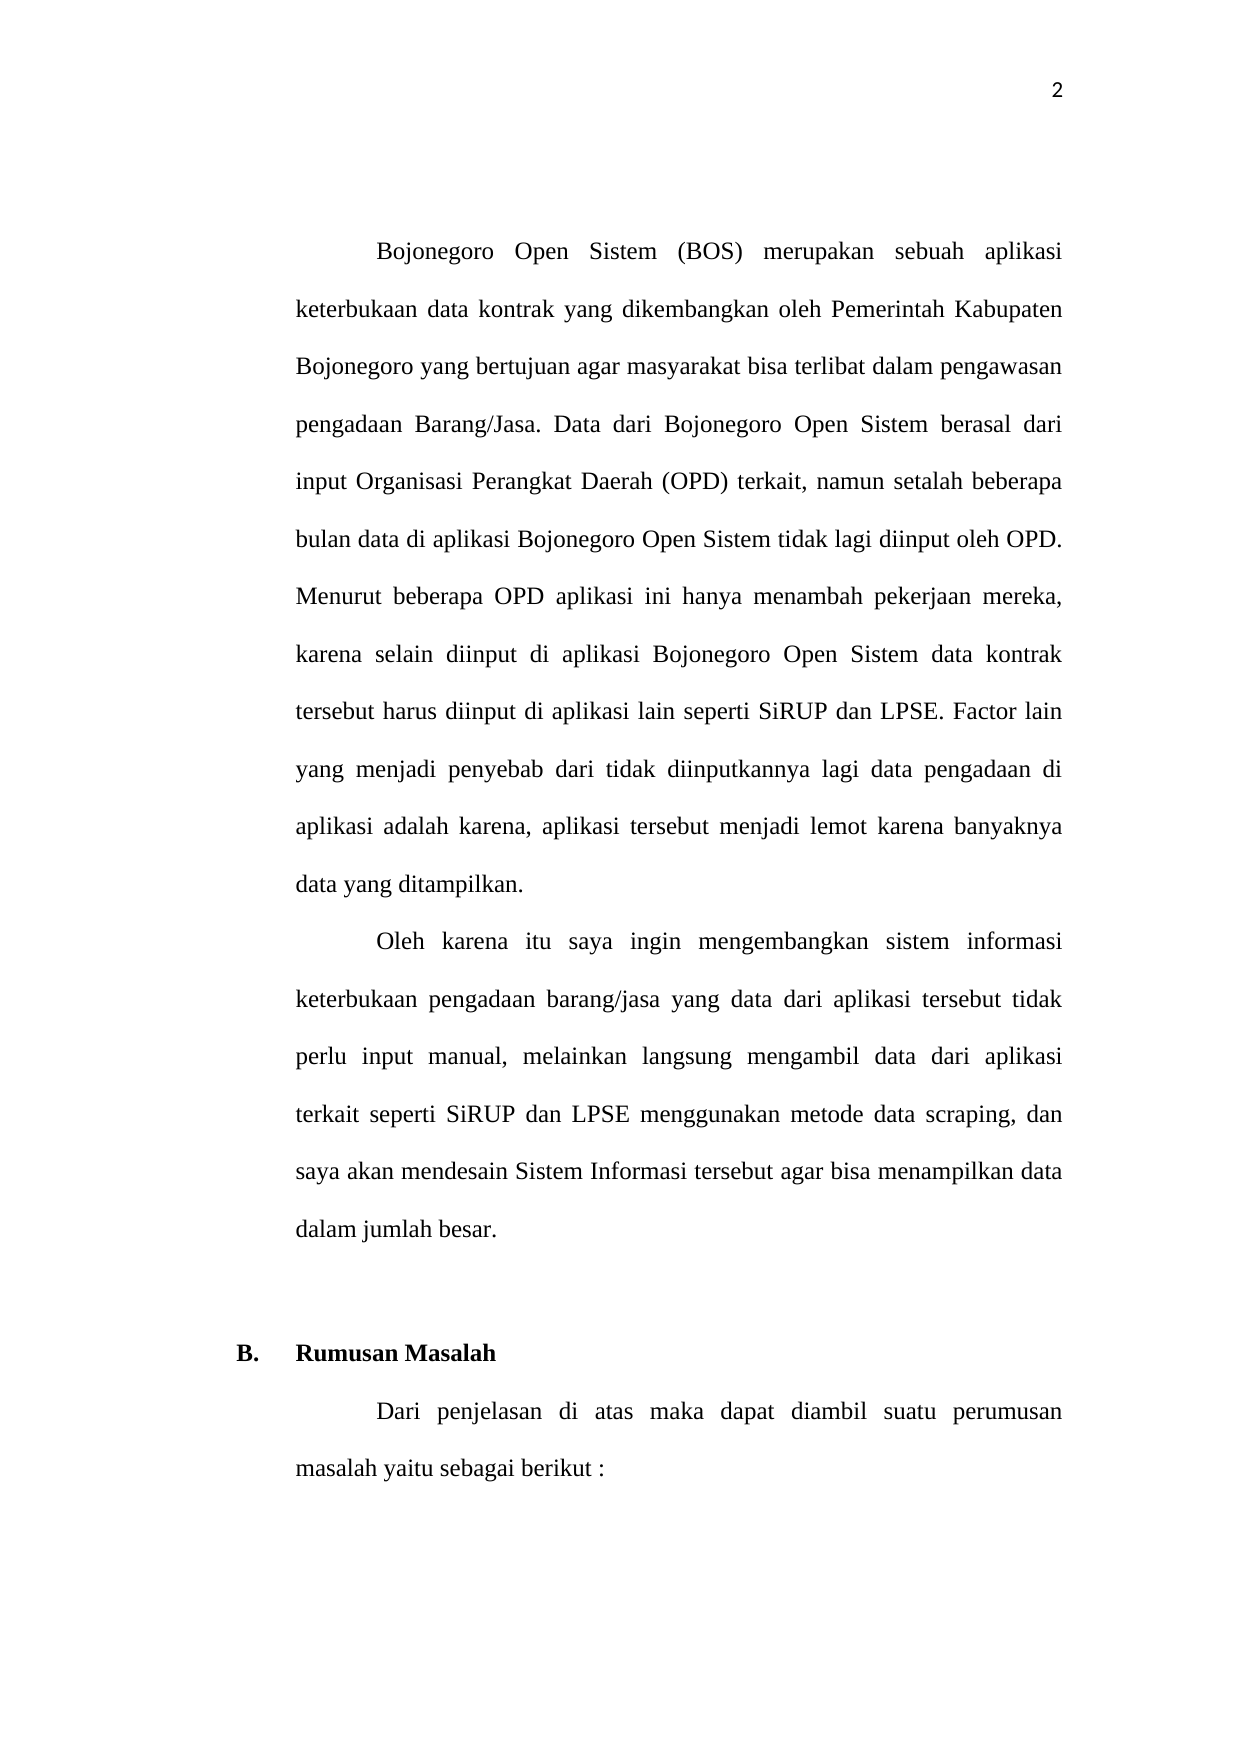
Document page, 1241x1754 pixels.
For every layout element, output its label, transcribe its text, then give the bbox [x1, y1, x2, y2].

list Rumusan Masalah [236, 1338, 1063, 1367]
list Bojonegoro Open Sistem (BOS) merupakan sebuah aplikasi keterbukaan data kontrak yang dikembangkan oleh Pemerintah Kabupaten Bojonegoro yang bertujuan agar masyarakat bisa terlibat dalam pengawasan pengadaan Barang/Jasa. Data dari Bojonegoro Open Sistem berasal dari input Organisasi Perangkat Daerah (OPD) terkait, namun setalah beberapa bulan data di aplikasi Bojonegoro Open Sistem tidak lagi diinput oleh OPD. Menurut beberapa OPD aplikasi ini hanya menambah pekerjaan mereka, karena selain diinput di aplikasi Bojonegoro Open Sistem data kontrak tersebut harus diinput di aplikasi lain seperti SiRUP dan LPSE. Factor lain yang menjadi penyebab dari tidak diinputkannya lagi data pengadaan di aplikasi adalah karena, aplikasi tersebut menjadi lemot karena banyaknya data yang ditampilkan. [295, 236, 1063, 897]
list Dari penjelasan di atas maka dapat diambil suatu perumusan masalah yaitu sebagai berikut : [295, 1396, 1063, 1482]
list Oleh karena itu saya ingin mengembangkan sistem informasi keterbukaan pengadaan barang/jasa yang data dari aplikasi tersebut tidak perlu input manual, melainkan langsung mengambil data dari aplikasi terkait seperti SiRUP dan LPSE menggunakan metode data scraping, dan saya akan mendesain Sistem Informasi tersebut agar bisa menampilkan data dalam jumlah besar. [295, 926, 1063, 1242]
